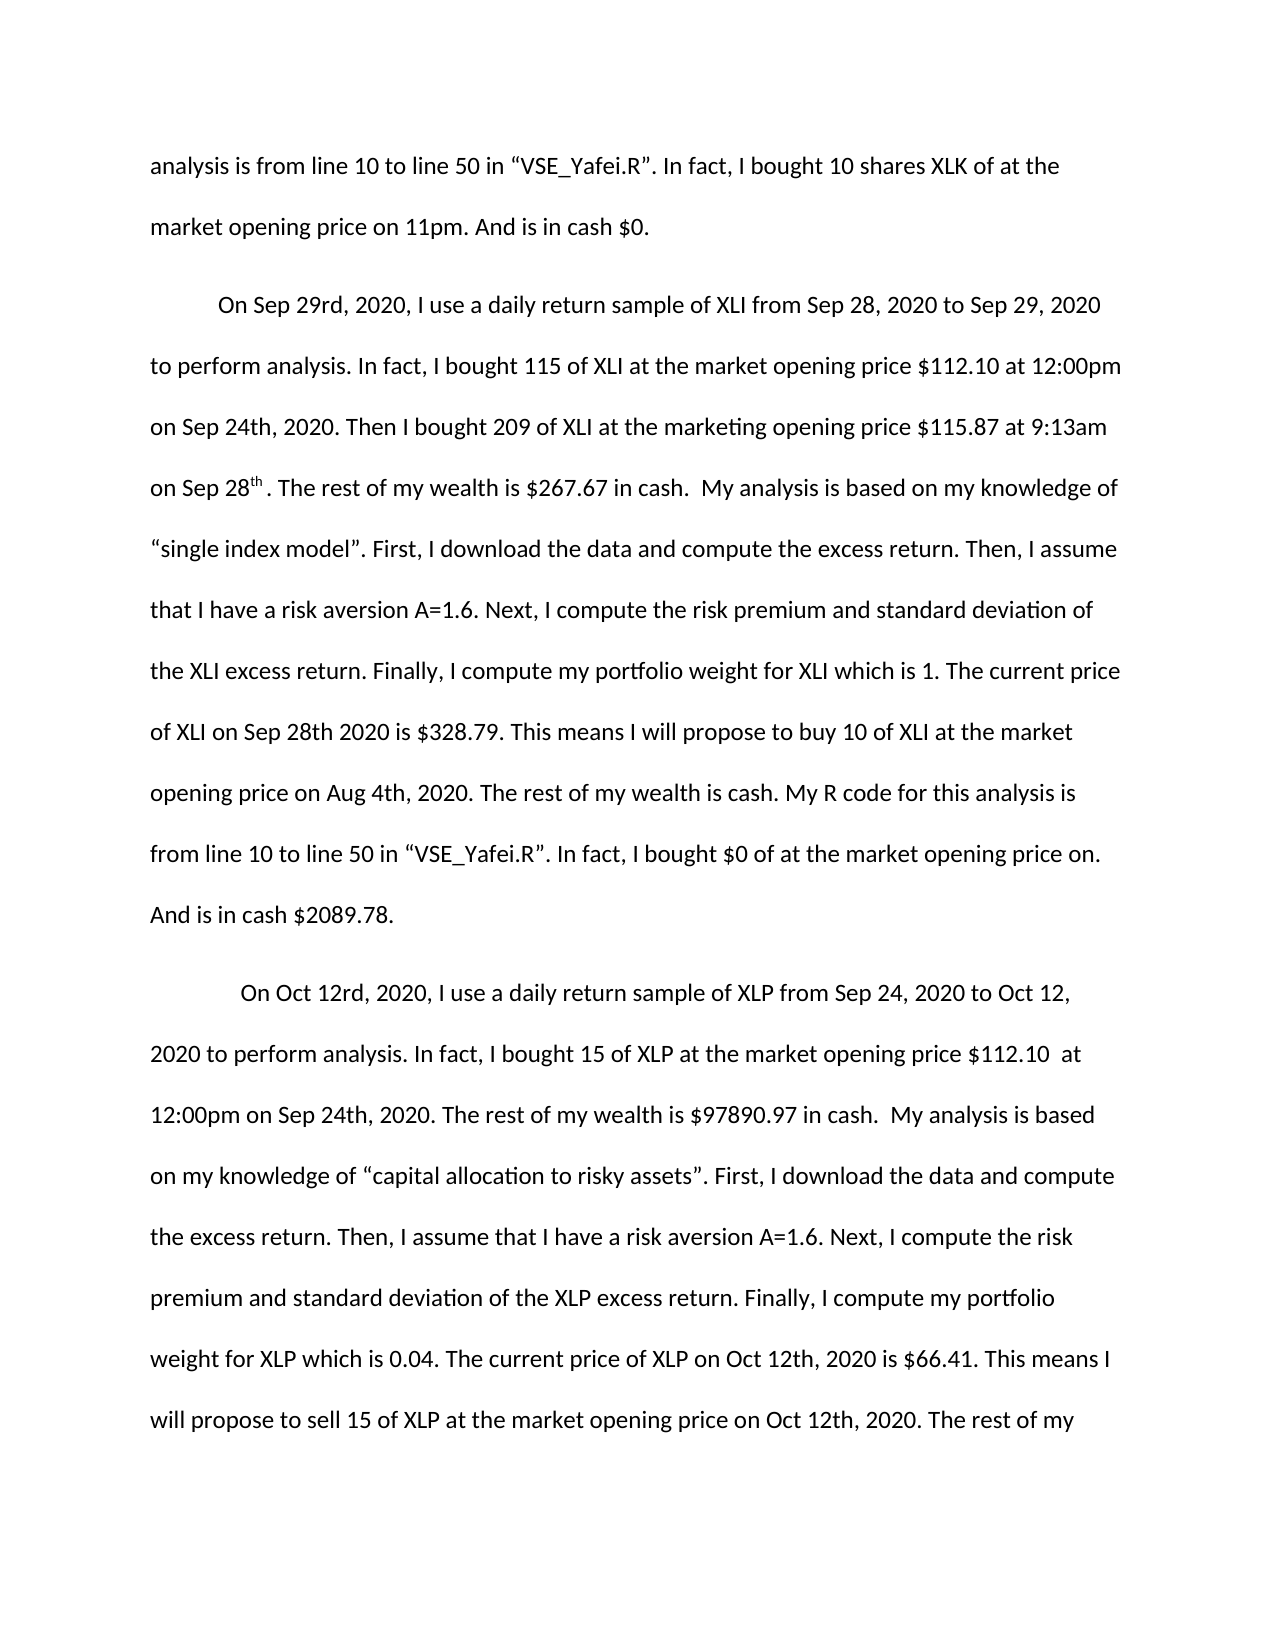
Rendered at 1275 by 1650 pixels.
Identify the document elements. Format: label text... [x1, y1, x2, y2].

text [150, 977, 1125, 1435]
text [150, 150, 1125, 242]
text On Sep 29rd, 2020, I use a daily return sample of XLI from Sep 28, 2020 to Sep 29, 2020 to perform analysis. In fact, I bought 115 of XLI at the market opening price $112.10 at 12:00pm on Sep 24th, 2020. Then I bought 209 of XLI at the marketing opening price $115.87 at 9:13am on Sep 28th . The rest of my wealth is $267.67 in cash. My analysis is based on my knowledge of “single index model”. First, I download the data and compute the excess return. Then, I assume that I have a risk aversion A=1.6. Next, I compute the risk premium and standard deviation of the XLI excess return. Finally, I compute my portfolio weight for XLI which is 1. The current price of XLI on Sep 28th 2020 is $328.79. This means I will propose to buy 10 of XLI at the market opening price on Aug 4th, 2020. The rest of my wealth is cash. My R code for this analysis is from line 10 to line 50 in “VSE_Yafei.R”. In fact, I bought $0 of at the market opening price on. And is in cash $2089.78. [150, 289, 1125, 930]
